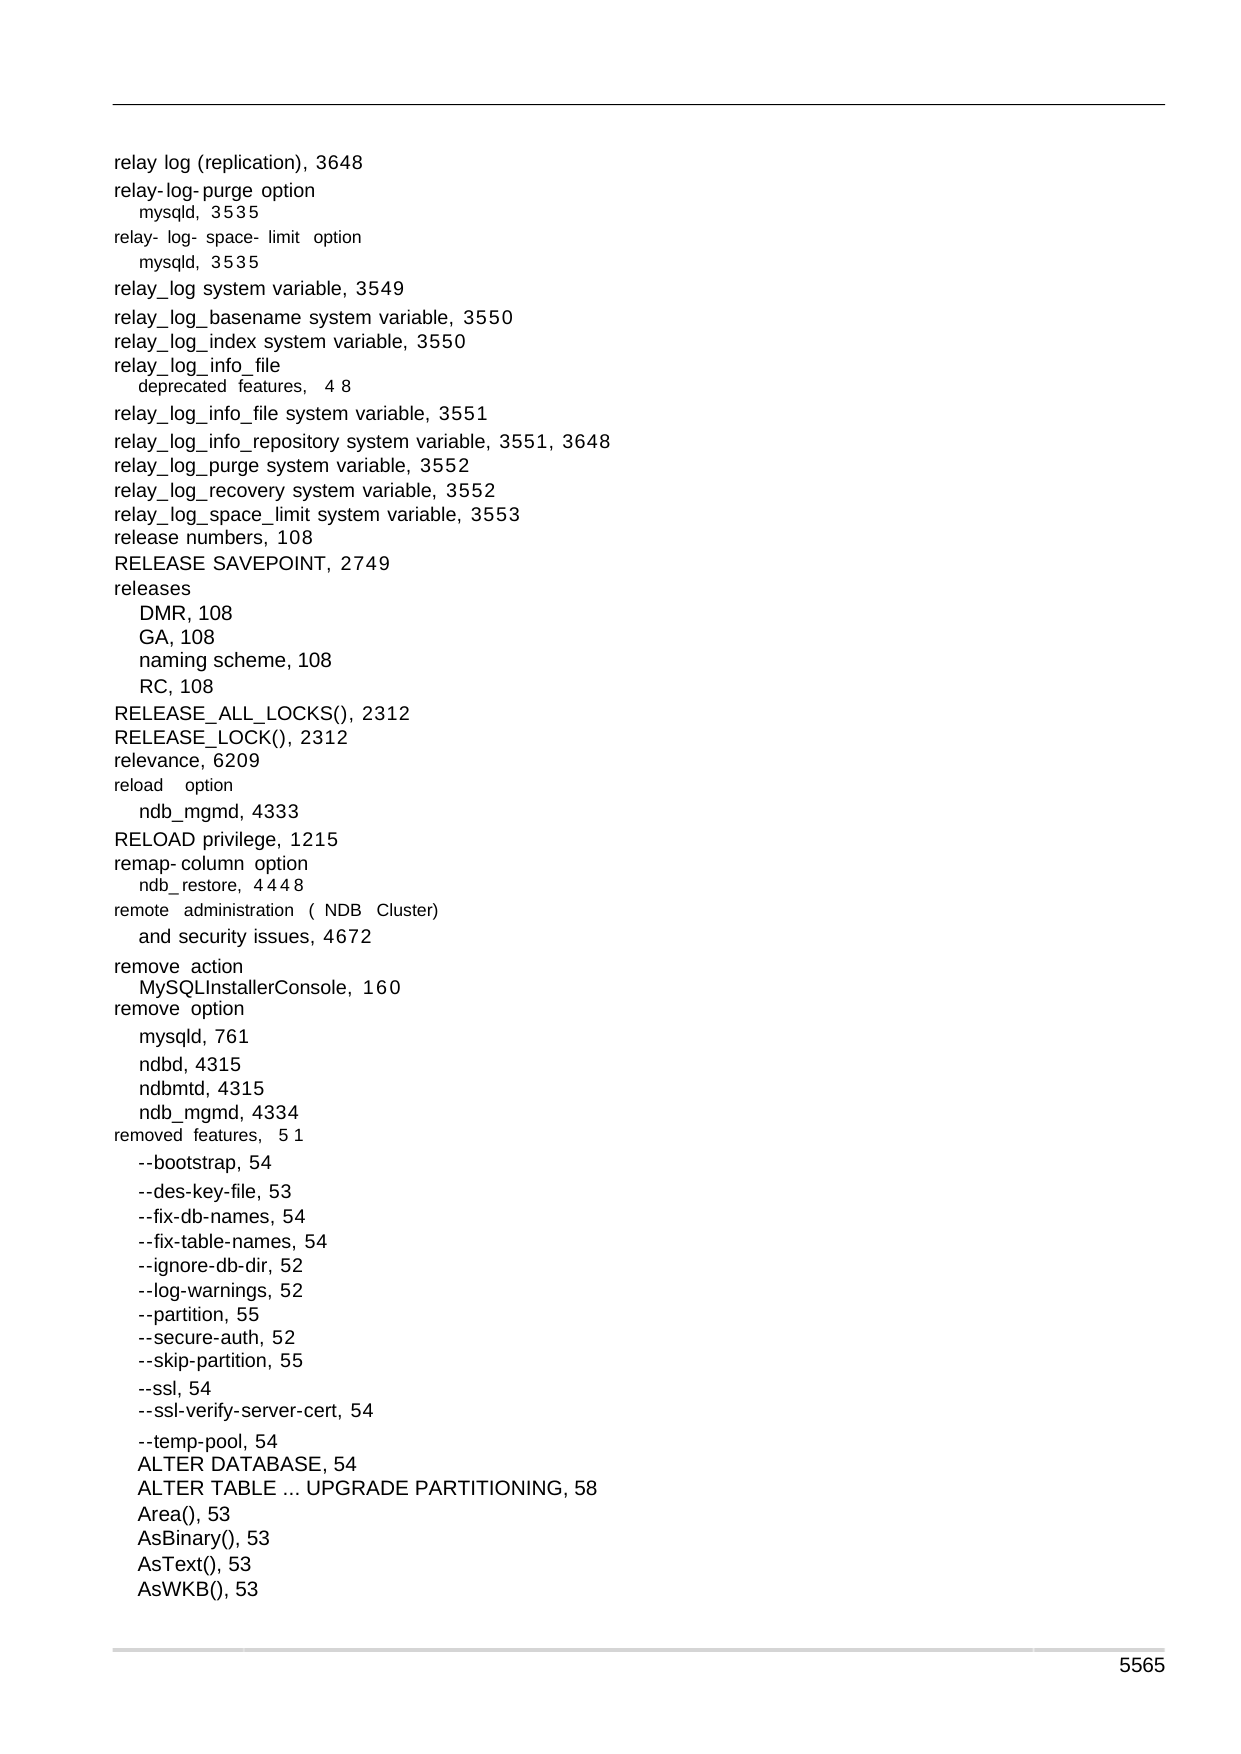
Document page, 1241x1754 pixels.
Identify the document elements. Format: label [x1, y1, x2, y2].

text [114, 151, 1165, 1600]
picture [112, 1648, 1166, 1652]
